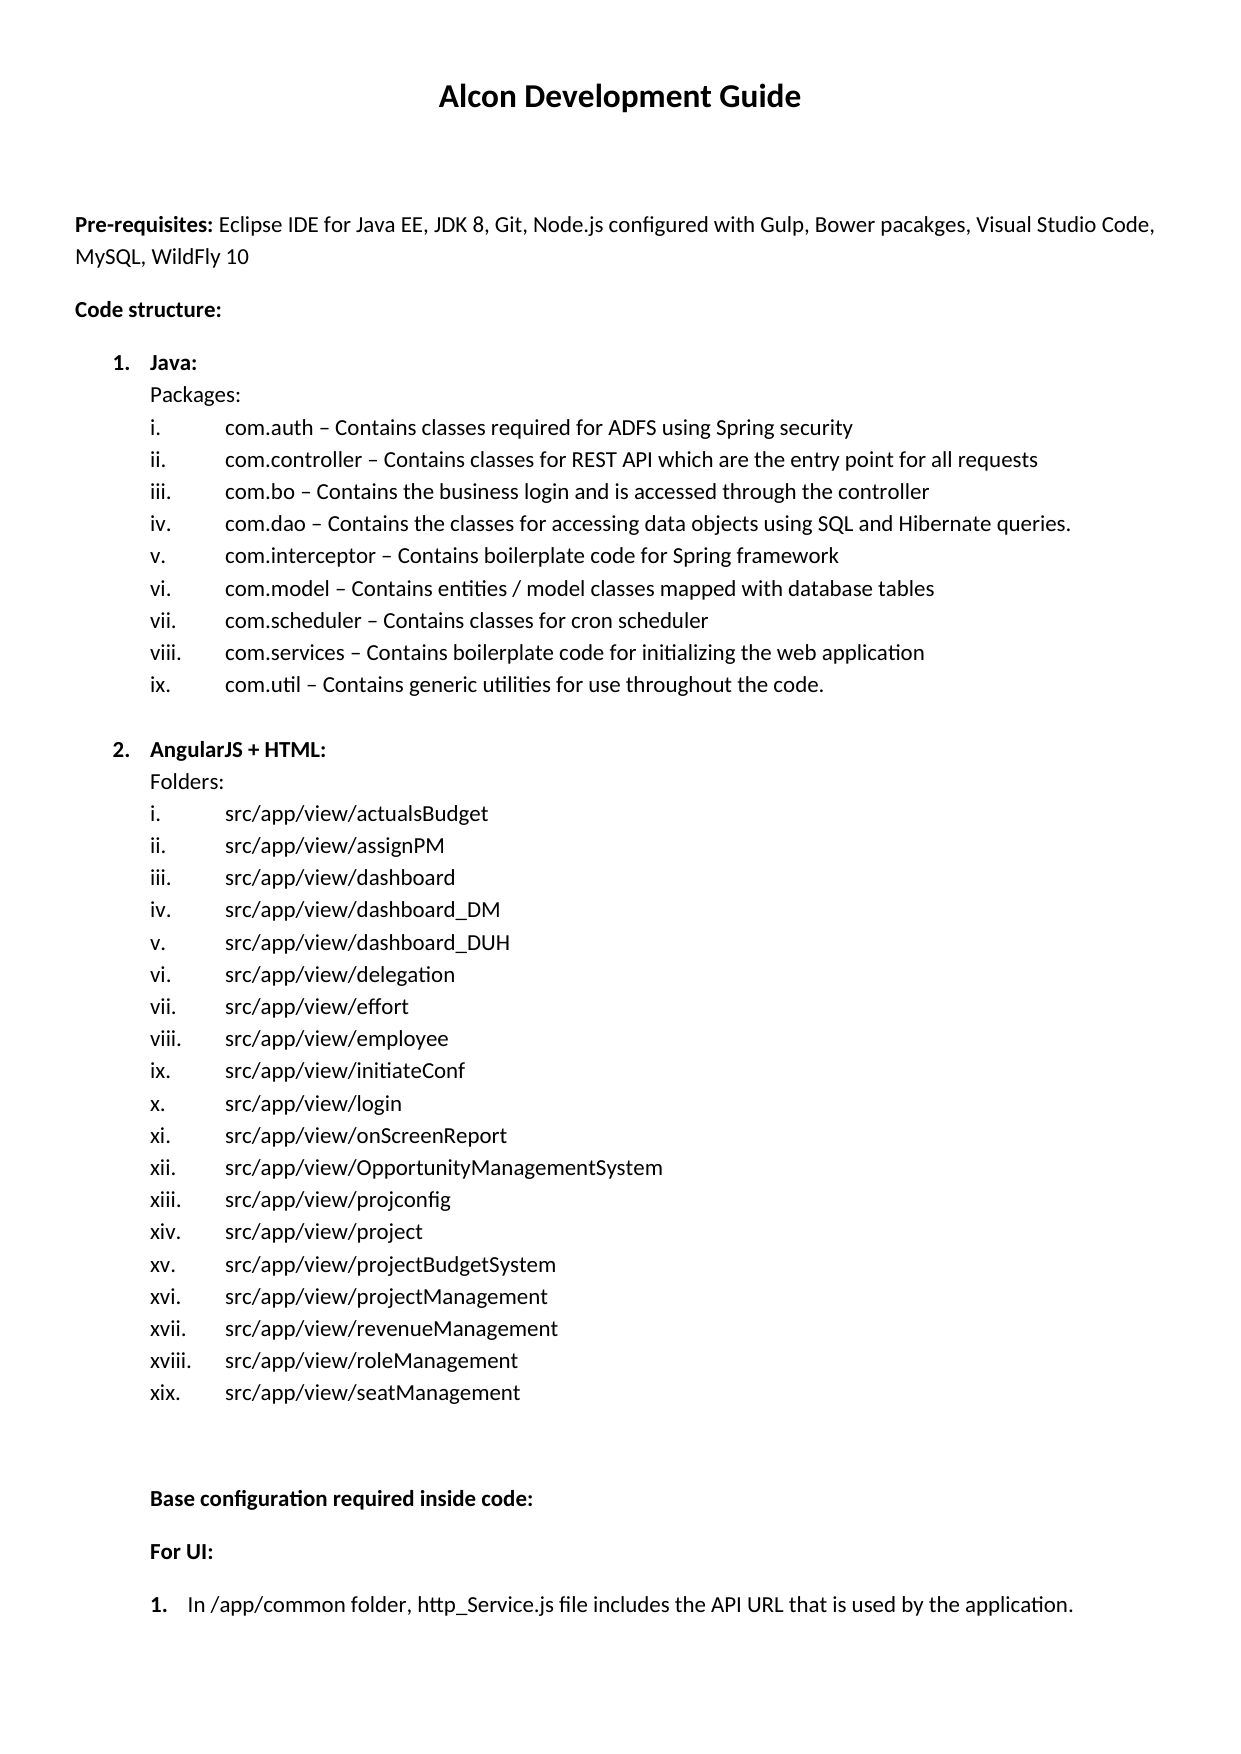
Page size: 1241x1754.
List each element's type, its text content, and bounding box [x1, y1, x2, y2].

list src/app/view/initiateConf [150, 1057, 1165, 1084]
list com.bo – Contains the business login and is accessed through the controller [150, 477, 1165, 505]
list AngularJS + HTML: [112, 735, 1165, 763]
list src/app/view/OpportunityManagementSystem [150, 1153, 1165, 1181]
list src/app/view/delegation [150, 960, 1165, 988]
list src/app/view/roleManagement [150, 1346, 1165, 1374]
text Base configuration required inside code: [150, 1484, 1165, 1512]
list src/app/view/projconfig [150, 1185, 1165, 1213]
text Alcon Development Guide [75, 75, 1165, 116]
list src/app/view/projectBudgetSystem [150, 1250, 1165, 1278]
list com.dao – Contains the classes for accessing data objects using SQL and Hibernate queries. [150, 509, 1165, 537]
list com.scheduler – Contains classes for cron scheduler [150, 606, 1165, 634]
list Folders: [150, 767, 1165, 795]
list In /app/common folder, http_Service.js file includes the API URL that is used by the application. [150, 1591, 1165, 1618]
list com.controller – Contains classes for REST API which are the entry point for all requests [150, 445, 1165, 473]
list src/app/view/onScreenReport [150, 1121, 1165, 1149]
list com.services – Contains boilerplate code for initializing the web application [150, 638, 1165, 666]
list src/app/view/effort [150, 992, 1165, 1020]
list src/app/view/seatManagement [150, 1378, 1165, 1406]
list src/app/view/project [150, 1217, 1165, 1246]
text Code structure: [75, 295, 1165, 323]
list Java: [112, 348, 1165, 376]
list src/app/view/dashboard [150, 863, 1165, 891]
list com.model – Contains entities / model classes mapped with database tables [150, 574, 1165, 602]
text Pre-requisites: Eclipse IDE for Java EE, JDK 8, Git, Node.js configured with Gulp, Bower pacakges, Visual Studio Code, MySQL, WildFly 10 [75, 210, 1165, 270]
text For UI: [150, 1537, 1165, 1566]
list src/app/view/employee [150, 1024, 1165, 1052]
list com.util – Contains generic utilities for use throughout the code. [150, 670, 1165, 698]
list Packages: [150, 381, 1165, 409]
list src/app/view/dashboard_DM [150, 896, 1165, 924]
list com.auth – Contains classes required for ADFS using Spring security [150, 413, 1165, 441]
list src/app/view/actualsBudget [150, 799, 1165, 827]
list com.interceptor – Contains boilerplate code for Spring framework [150, 542, 1165, 569]
list src/app/view/assignPM [150, 831, 1165, 859]
list src/app/view/projectManagement [150, 1282, 1165, 1310]
list src/app/view/dashboard_DUH [150, 928, 1165, 956]
list src/app/view/login [150, 1089, 1165, 1117]
list src/app/view/revenueManagement [150, 1314, 1165, 1342]
